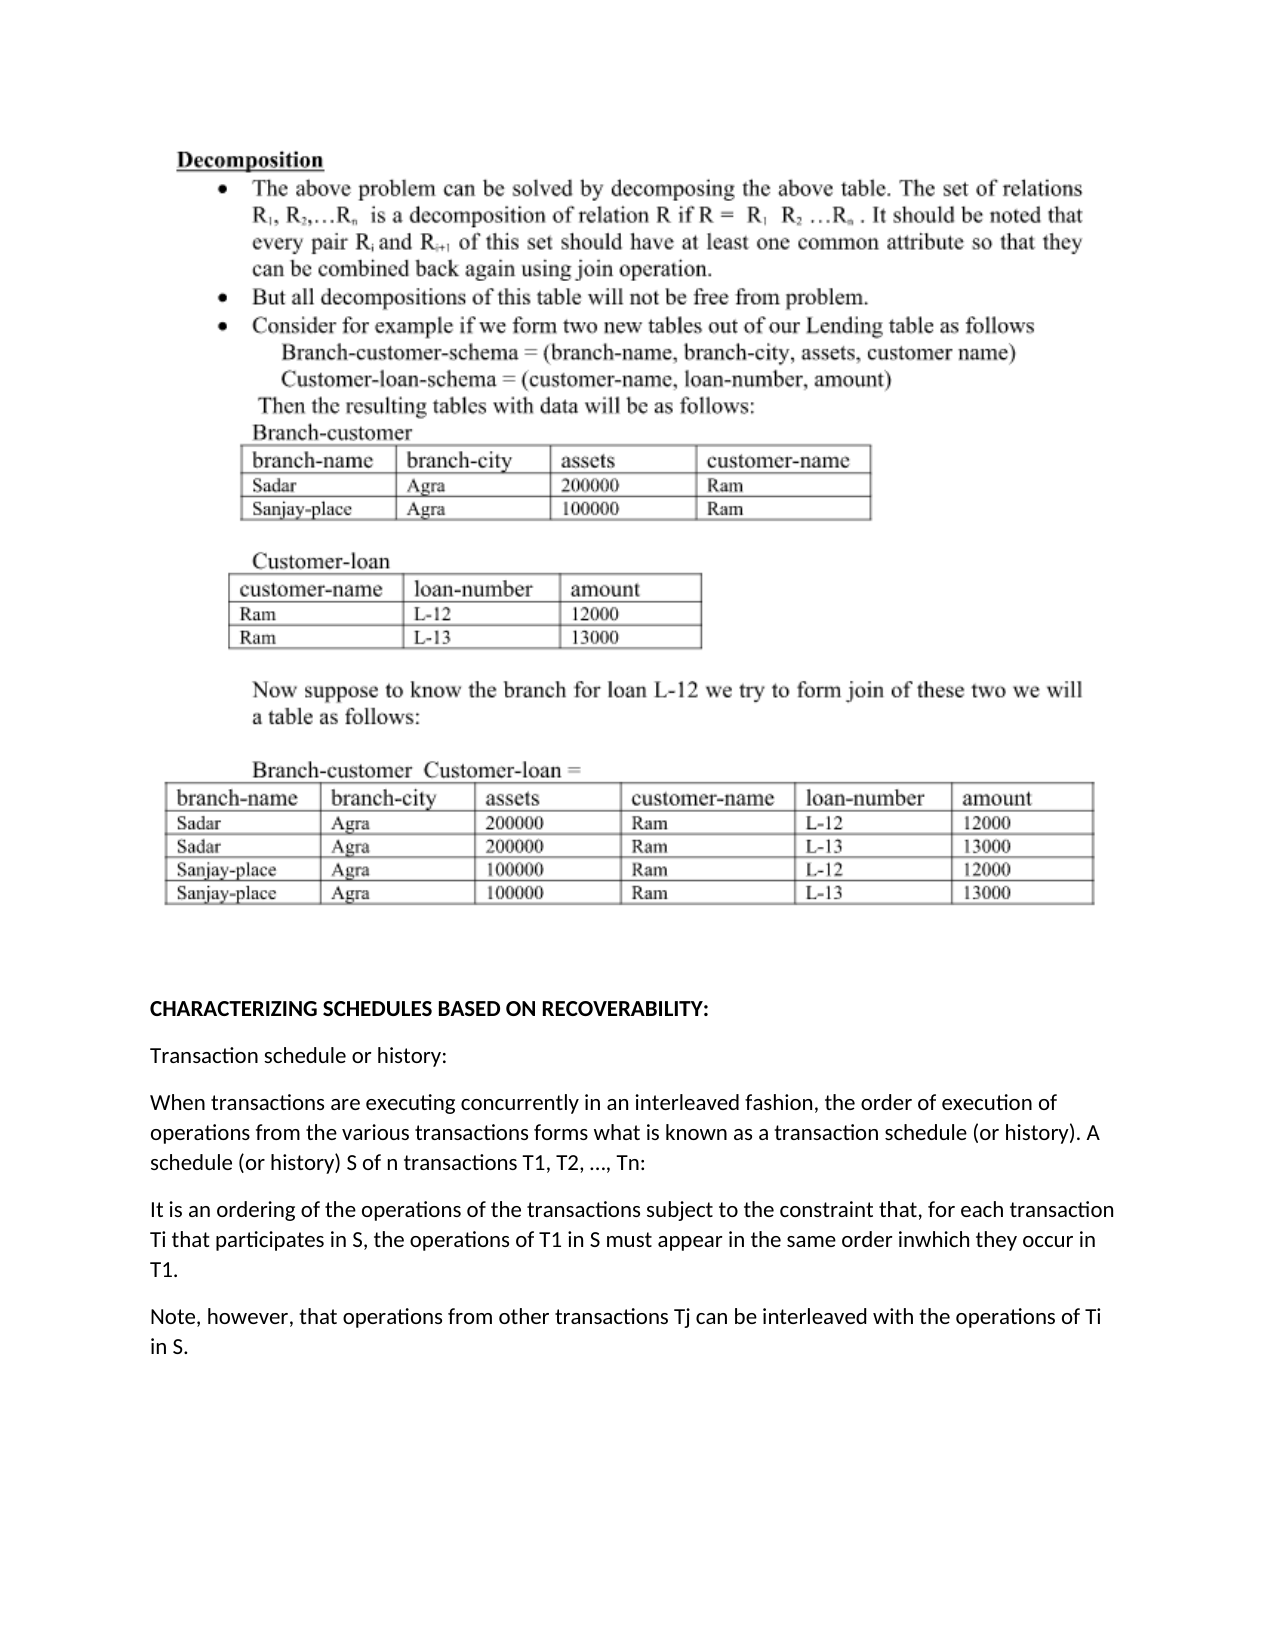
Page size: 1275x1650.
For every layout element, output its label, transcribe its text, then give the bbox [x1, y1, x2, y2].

text Note, however, that operations from other transactions Tj can be interleaved with the operations of Ti in S. [150, 1302, 1125, 1361]
picture [150, 150, 1125, 929]
text CHARACTERIZING SCHEDULES BASED ON RECOVERABILITY: [150, 994, 1125, 1022]
text It is an ordering of the operations of the transactions subject to the constraint that, for each transaction Ti that participates in S, the operations of T1 in S must appear in the same order inwhich they occur in T1. [150, 1195, 1125, 1283]
text Transaction schedule or history: [150, 1041, 1125, 1069]
text When transactions are executing concurrently in an interleaved fashion, the order of execution of operations from the various transactions forms what is known as a transaction schedule (or history). A schedule (or history) S of n transactions T1, T2, …, Tn: [150, 1088, 1125, 1176]
